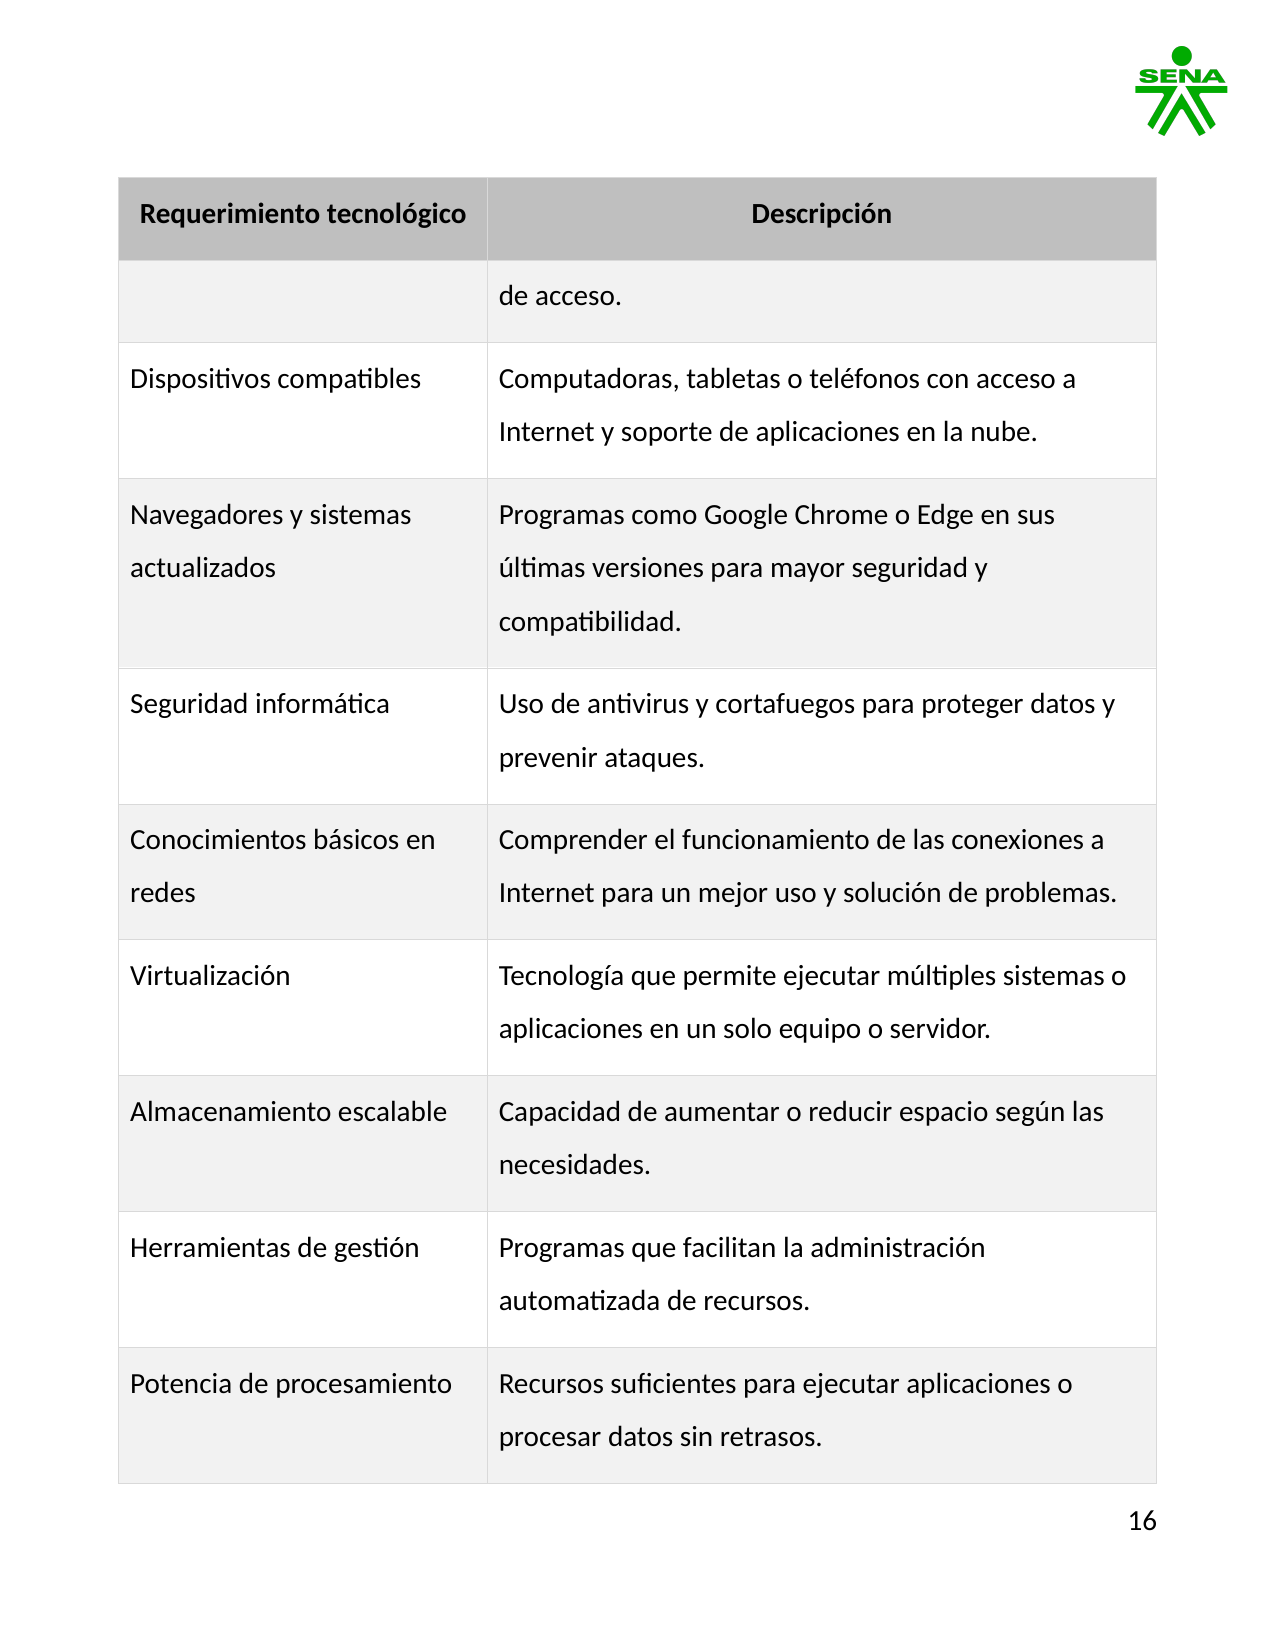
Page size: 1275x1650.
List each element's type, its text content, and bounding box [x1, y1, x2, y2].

table_header Descripción [488, 178, 1156, 260]
table_header Requerimiento tecnológico [119, 178, 487, 260]
table_cell Navegadores y sistemas actualizados [119, 479, 487, 667]
table_cell Computadoras, tabletas o teléfonos con acceso a Internet y soporte de aplicaciones en la nube. [488, 343, 1156, 478]
table_cell Programas que facilitan la administración automatizada de recursos. [488, 1212, 1156, 1347]
table_cell Herramientas de gestión [119, 1212, 487, 1347]
table_cell Conexión a Internet estable [119, 261, 487, 342]
table_cell Conocimientos básicos en redes [119, 805, 487, 939]
table_cell Almacenamiento escalable [119, 1076, 487, 1211]
picture [1135, 46, 1228, 136]
table_cell Recursos suficientes para ejecutar aplicaciones o procesar datos sin retrasos. [488, 1348, 1156, 1483]
table_cell Una red rápida y confiable para evitar interrupciones de acceso. [488, 261, 1156, 342]
table_cell Seguridad informática [119, 669, 487, 803]
table_cell Virtualización [119, 940, 487, 1075]
table_cell Potencia de procesamiento [119, 1348, 487, 1483]
table_cell Tecnología que permite ejecutar múltiples sistemas o aplicaciones en un solo equipo o servidor. [488, 940, 1156, 1075]
table_cell Dispositivos compatibles [119, 343, 487, 478]
table_cell Comprender el funcionamiento de las conexiones a Internet para un mejor uso y solución de problemas. [488, 805, 1156, 939]
table_cell Capacidad de aumentar o reducir espacio según las necesidades. [488, 1076, 1156, 1211]
table_cell Programas como Google Chrome o Edge en sus últimas versiones para mayor seguridad y compatibilidad. [488, 479, 1156, 667]
table_cell Uso de antivirus y cortafuegos para proteger datos y prevenir ataques. [488, 669, 1156, 803]
